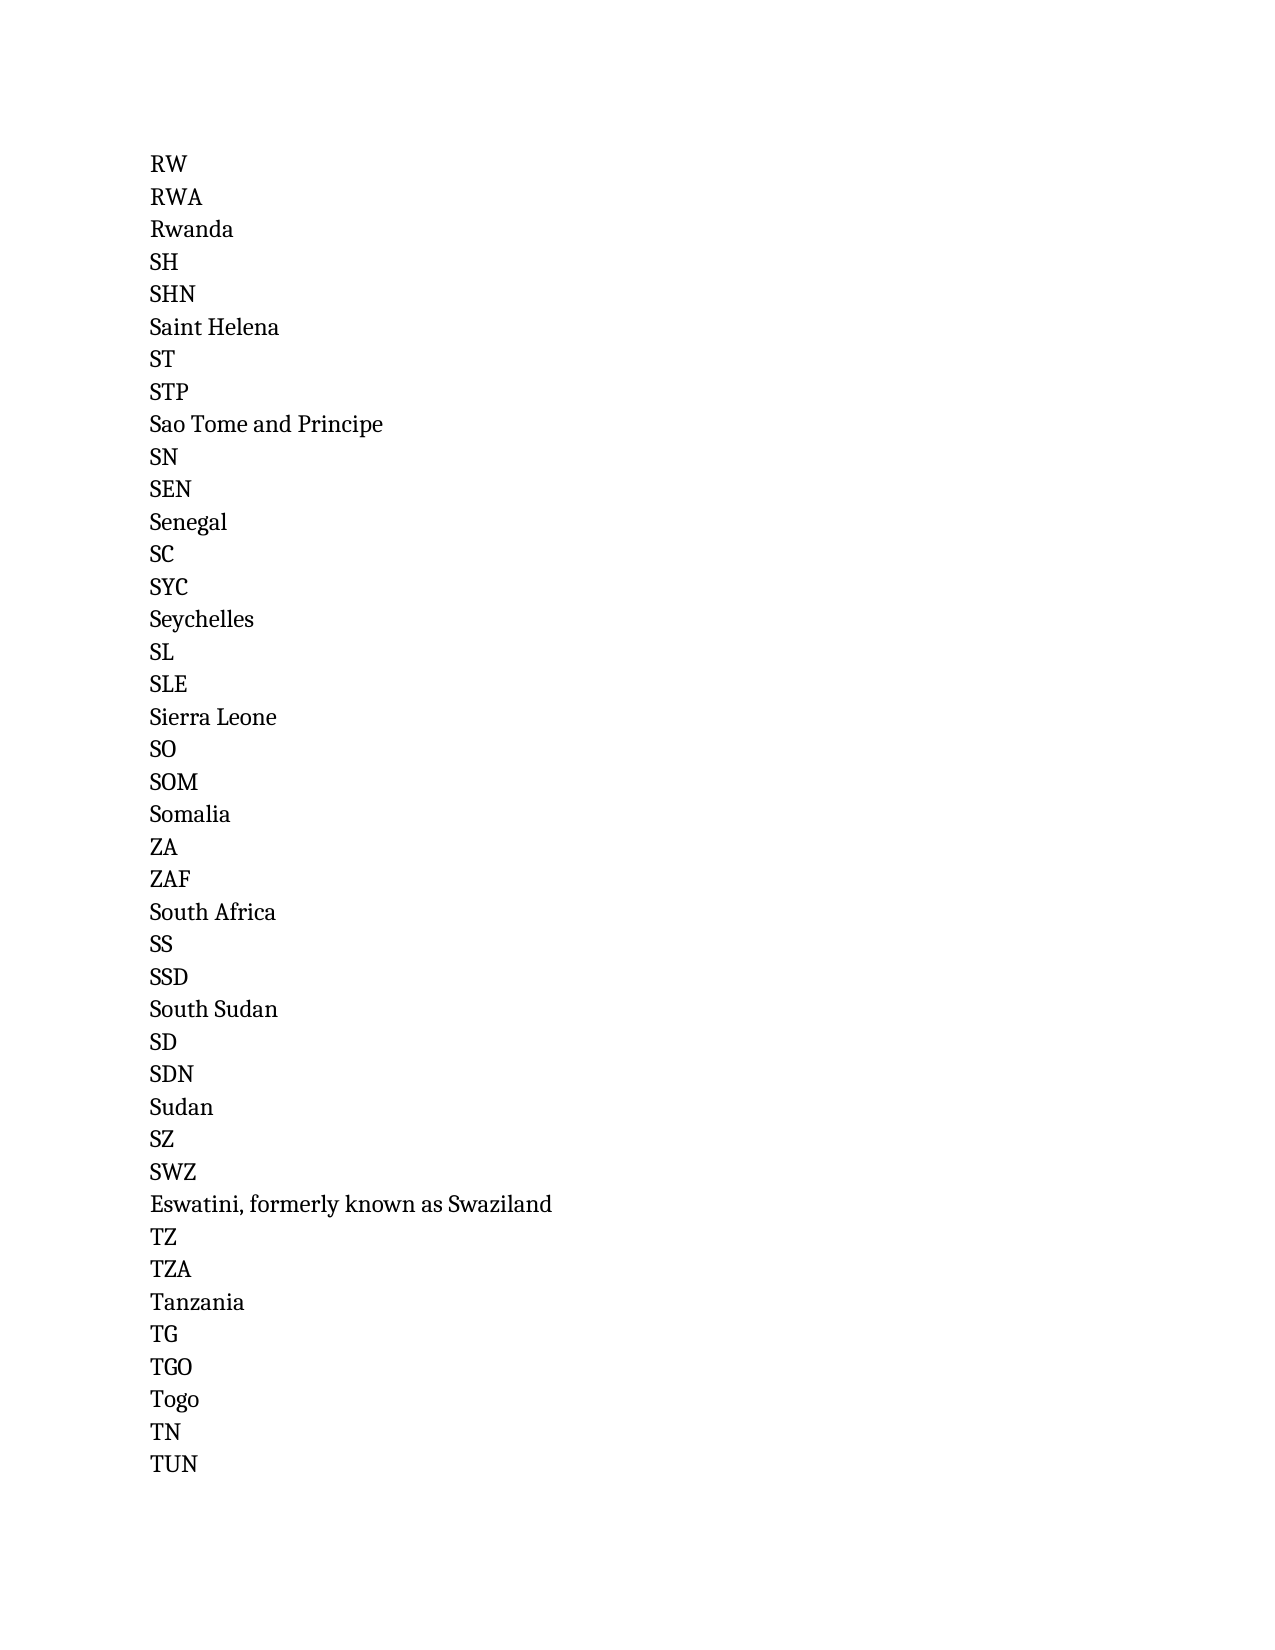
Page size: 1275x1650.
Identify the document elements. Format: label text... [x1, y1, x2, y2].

text SS [150, 930, 1125, 959]
text Senegal [150, 507, 1125, 536]
text SYC [150, 572, 1125, 601]
text SO [150, 735, 1125, 764]
text Sierra Leone [150, 702, 1125, 731]
text SWZ [150, 1157, 1125, 1186]
text SC [150, 540, 1125, 569]
text SLE [150, 670, 1125, 699]
text SOM [150, 767, 1125, 796]
text ST [150, 345, 1125, 374]
text South Africa [150, 897, 1125, 926]
text TZA [150, 1255, 1125, 1284]
text Rwanda [150, 215, 1125, 244]
text Togo [150, 1385, 1125, 1414]
text RW [150, 150, 1125, 179]
text TN [150, 1417, 1125, 1446]
text Seychelles [150, 605, 1125, 634]
text SL [150, 637, 1125, 666]
text TG [150, 1320, 1125, 1349]
text Somalia [150, 800, 1125, 829]
text Eswatini, formerly known as Swaziland [150, 1190, 1125, 1219]
text SZ [150, 1125, 1125, 1154]
text ZA [150, 832, 1125, 861]
text TUN [150, 1450, 1125, 1479]
text South Sudan [150, 995, 1125, 1024]
text Saint Helena [150, 312, 1125, 341]
text TGO [150, 1352, 1125, 1381]
text RWA [150, 182, 1125, 211]
text Tanzania [150, 1287, 1125, 1316]
text SH [150, 247, 1125, 276]
text Sao Tome and Principe [150, 410, 1125, 439]
text SD [150, 1027, 1125, 1056]
text SHN [150, 280, 1125, 309]
text STP [150, 377, 1125, 406]
text SN [150, 442, 1125, 471]
text SEN [150, 475, 1125, 504]
text SDN [150, 1060, 1125, 1089]
text ZAF [150, 865, 1125, 894]
text TZ [150, 1222, 1125, 1251]
text SSD [150, 962, 1125, 991]
text Sudan [150, 1092, 1125, 1121]
